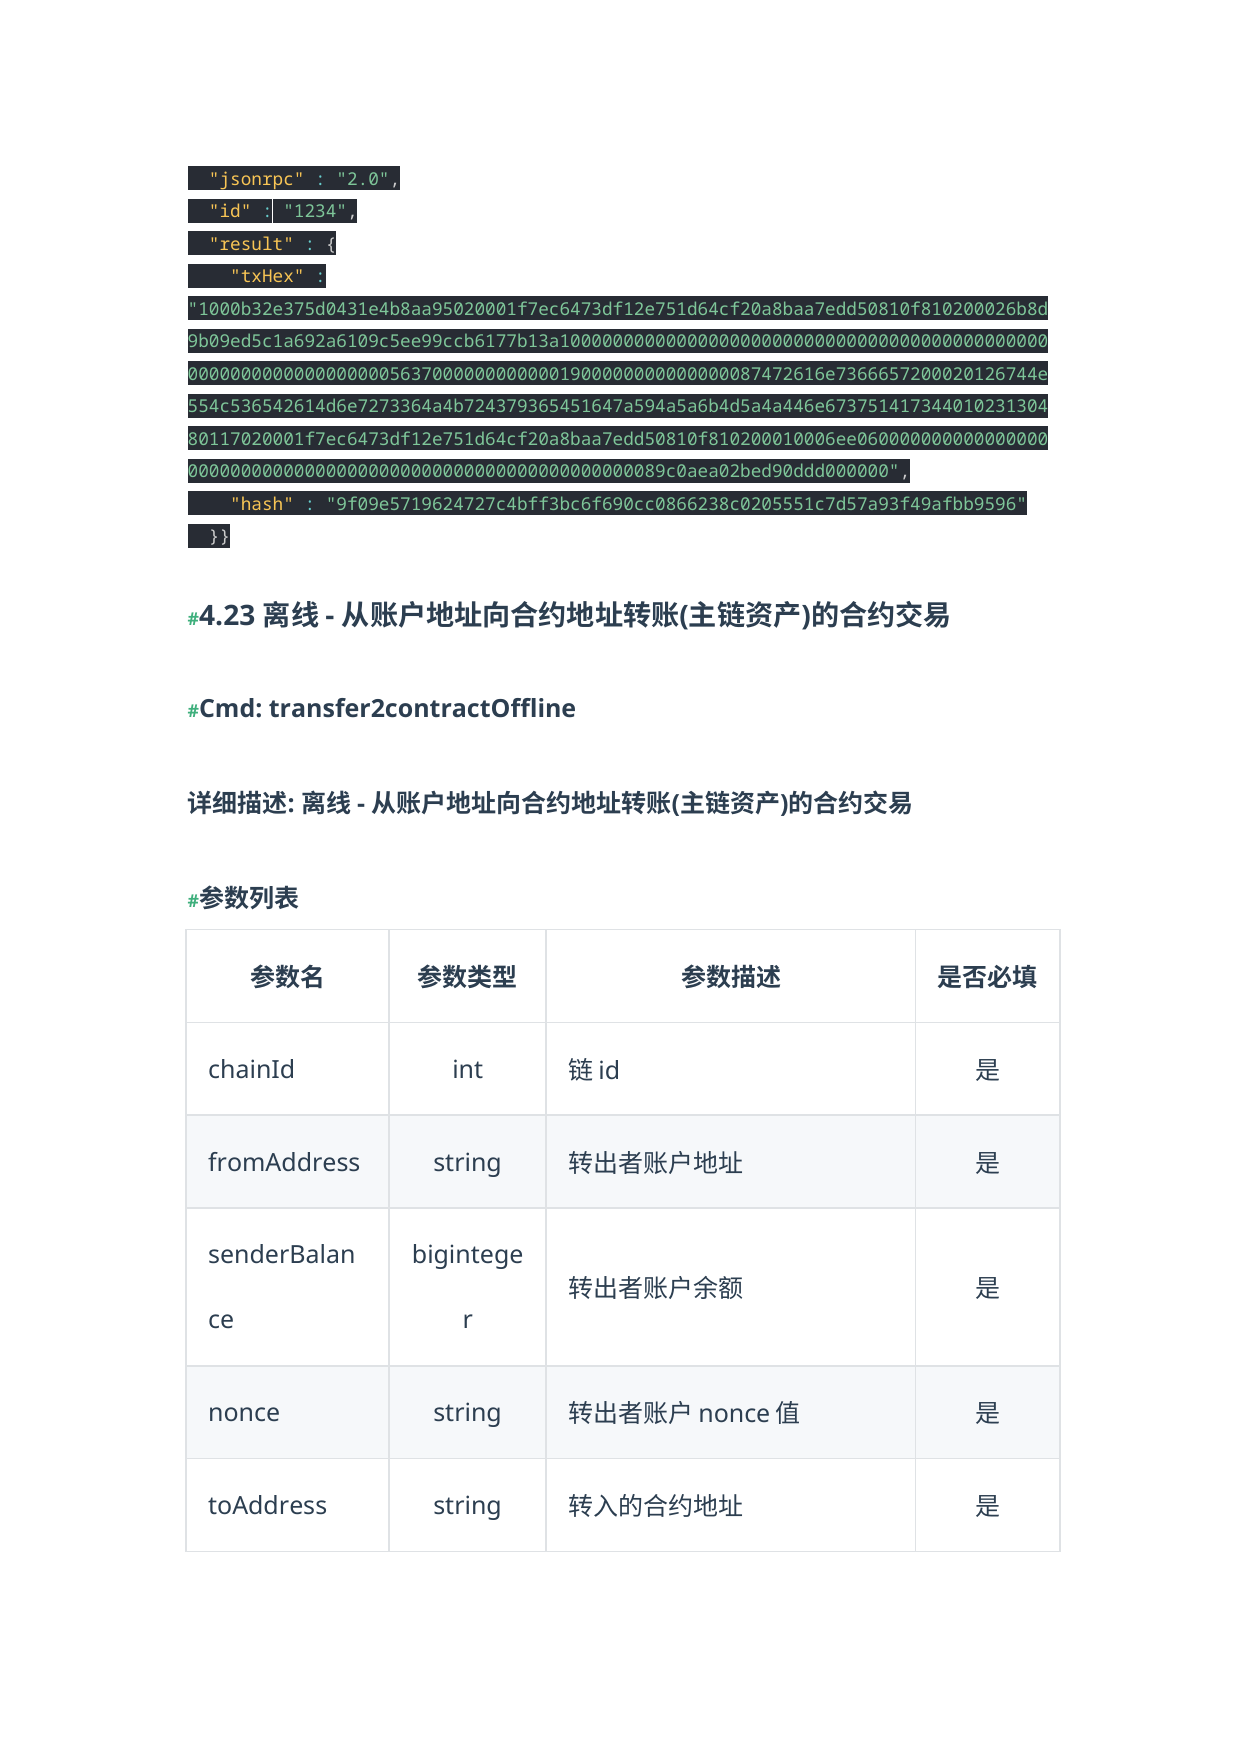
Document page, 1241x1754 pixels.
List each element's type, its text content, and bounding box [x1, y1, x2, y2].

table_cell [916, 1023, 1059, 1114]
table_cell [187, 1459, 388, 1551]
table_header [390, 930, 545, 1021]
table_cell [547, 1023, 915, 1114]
text "result" : { [187, 227, 1053, 259]
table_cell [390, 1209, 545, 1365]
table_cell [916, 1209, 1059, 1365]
subtitle #Cmd: transfer2contractOffline [187, 675, 1053, 740]
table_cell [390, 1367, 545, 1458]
text "hash" : "9f09e5719624727c4bff3bc6f690cc0866238c0205551c7d57a93f49afbb9596" [187, 487, 1053, 519]
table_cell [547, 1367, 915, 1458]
text "id" : "1234", [187, 194, 1053, 227]
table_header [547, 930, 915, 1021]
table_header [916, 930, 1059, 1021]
subtitle #参数列表 [187, 864, 1053, 929]
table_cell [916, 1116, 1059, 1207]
text "jsonrpc" : "2.0", [187, 162, 1053, 194]
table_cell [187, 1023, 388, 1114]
text 详细描述: 离线 - 从账户地址向合约地址转账(主链资产)的合约交易 [187, 769, 1053, 834]
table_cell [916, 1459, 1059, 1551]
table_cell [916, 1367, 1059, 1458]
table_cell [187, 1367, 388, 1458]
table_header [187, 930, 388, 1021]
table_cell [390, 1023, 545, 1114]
text }} [187, 519, 1053, 552]
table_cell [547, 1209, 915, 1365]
text "txHex" : "1000b32e375d0431e4b8aa95020001f7ec6473df12e751d64cf20a8baa7edd50810f810200026b8d9b09ed5c1a692a6109c5ee99ccb6177b13a1000000000000000000000000000000000000000000000000000000000000000056370000000000001900000000000000087472616e7366657200020126744e554c536542614d6e7273364a4b724379365451647a594a5a6b4d5a4a446e67375141734401023130480117020001f7ec6473df12e751d64cf20a8baa7edd50810f810200010006ee060000000000000000000000000000000000000000000000000000000000089c0aea02bed90ddd000000", [187, 259, 1053, 487]
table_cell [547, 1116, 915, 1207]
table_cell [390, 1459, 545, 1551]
subtitle #4.23 离线 - 从账户地址向合约地址转账(主链资产)的合约交易 [187, 581, 1053, 646]
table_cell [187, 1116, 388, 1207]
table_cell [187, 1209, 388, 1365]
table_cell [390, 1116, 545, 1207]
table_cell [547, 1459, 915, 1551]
